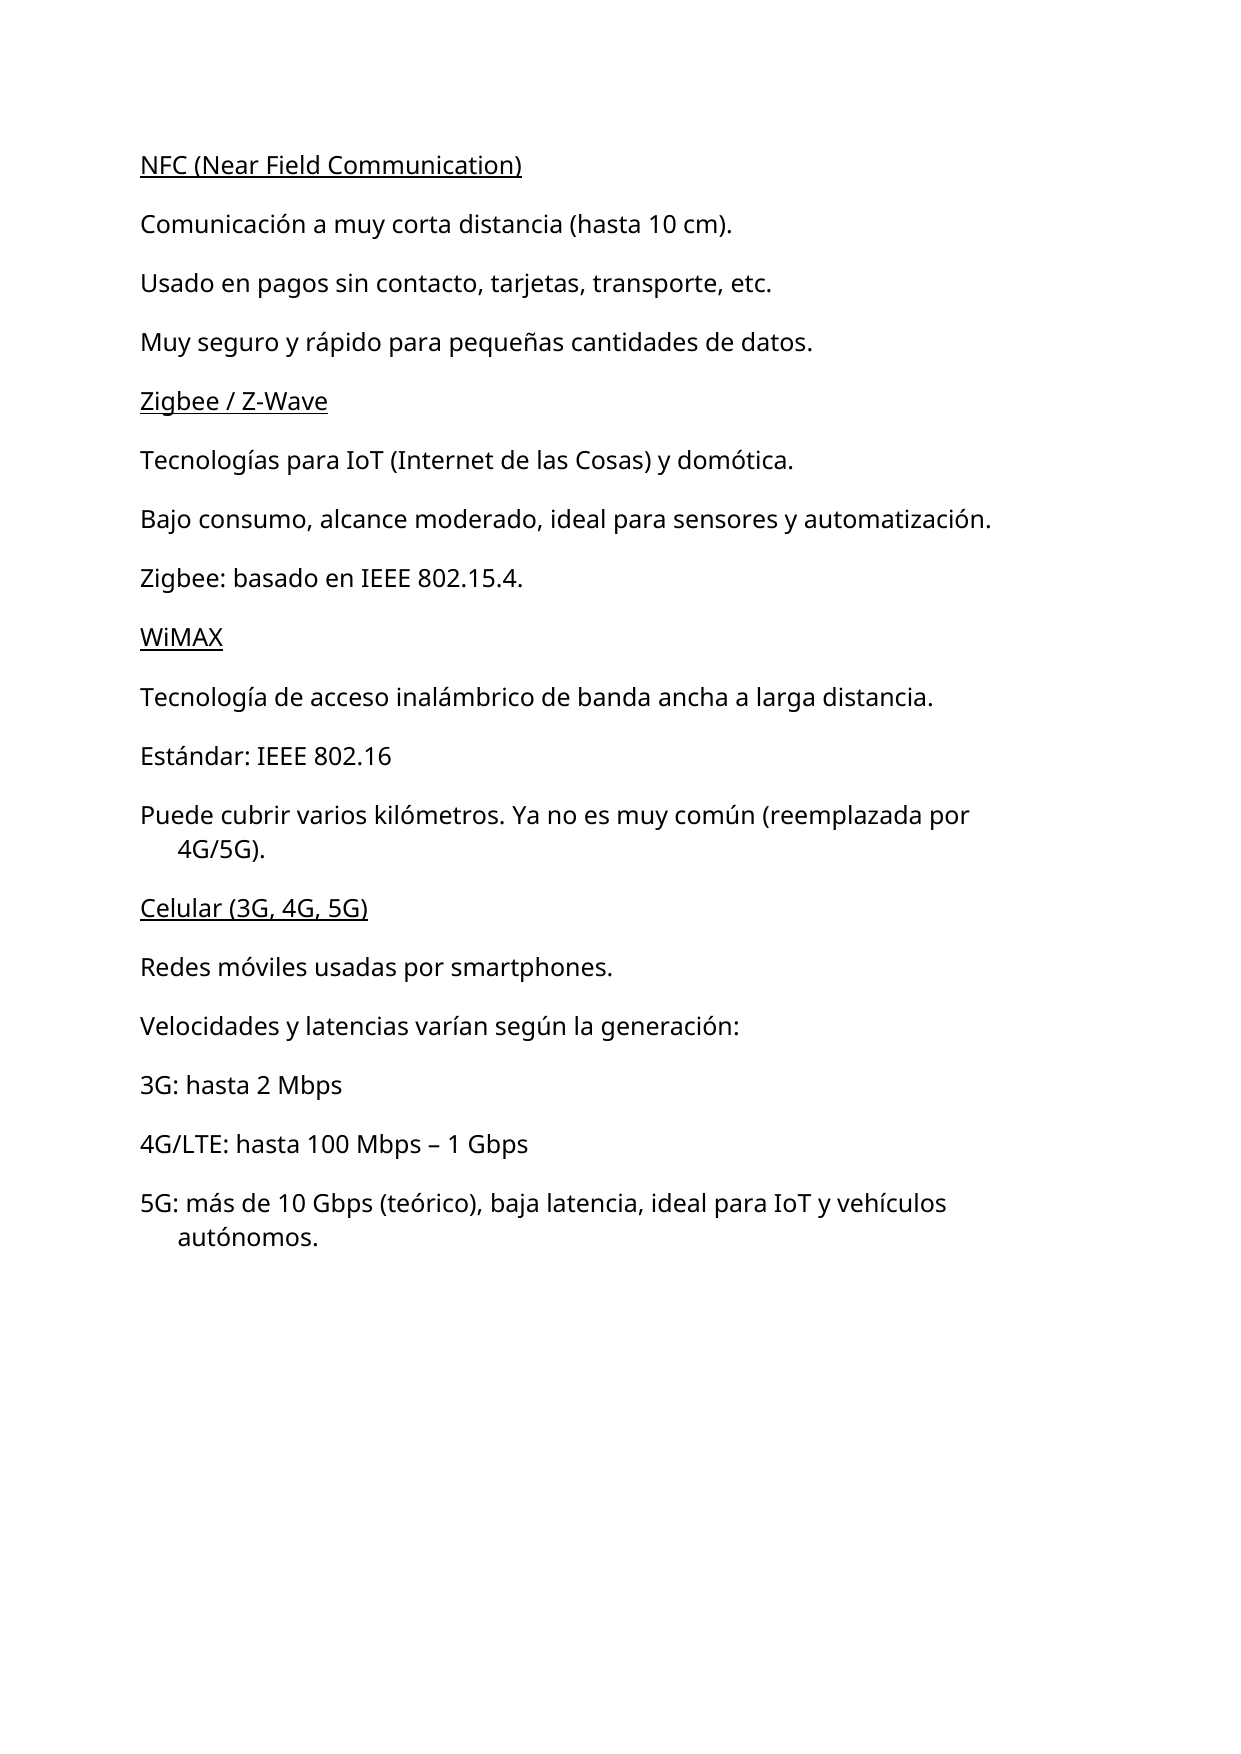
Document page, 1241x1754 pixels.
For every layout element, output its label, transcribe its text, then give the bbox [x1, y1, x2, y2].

text 4G/LTE: hasta 100 Mbps – 1 Gbps [140, 1127, 1063, 1161]
text Velocidades y latencias varían según la generación: [140, 1008, 1063, 1043]
text WiMAX [140, 620, 1063, 654]
text Estándar: IEEE 802.16 [140, 738, 1063, 772]
text 3G: hasta 2 Mbps [140, 1068, 1063, 1102]
text Zigbee: basado en IEEE 802.15.4. [140, 561, 1063, 595]
text Tecnología de acceso inalámbrico de banda ancha a larga distancia. [140, 679, 1063, 713]
text Usado en pagos sin contacto, tarjetas, transporte, etc. [140, 266, 1063, 300]
text 5G: más de 10 Gbps (teórico), baja latencia, ideal para IoT y vehículos autónomos. [140, 1186, 1063, 1254]
text Puede cubrir varios kilómetros. Ya no es muy común (reemplazada por 4G/5G). [140, 797, 1063, 865]
text Comunicación a muy corta distancia (hasta 10 cm). [140, 207, 1063, 241]
text Celular (3G, 4G, 5G) [140, 890, 1063, 924]
text Redes móviles usadas por smartphones. [140, 949, 1063, 983]
text Zigbee / Z-Wave [140, 384, 1063, 418]
text Bajo consumo, alcance moderado, ideal para sensores y automatización. [140, 502, 1063, 536]
text NFC (Near Field Communication) [140, 148, 1063, 182]
text Tecnologías para IoT (Internet de las Cosas) y domótica. [140, 443, 1063, 477]
text Muy seguro y rápido para pequeñas cantidades de datos. [140, 325, 1063, 359]
